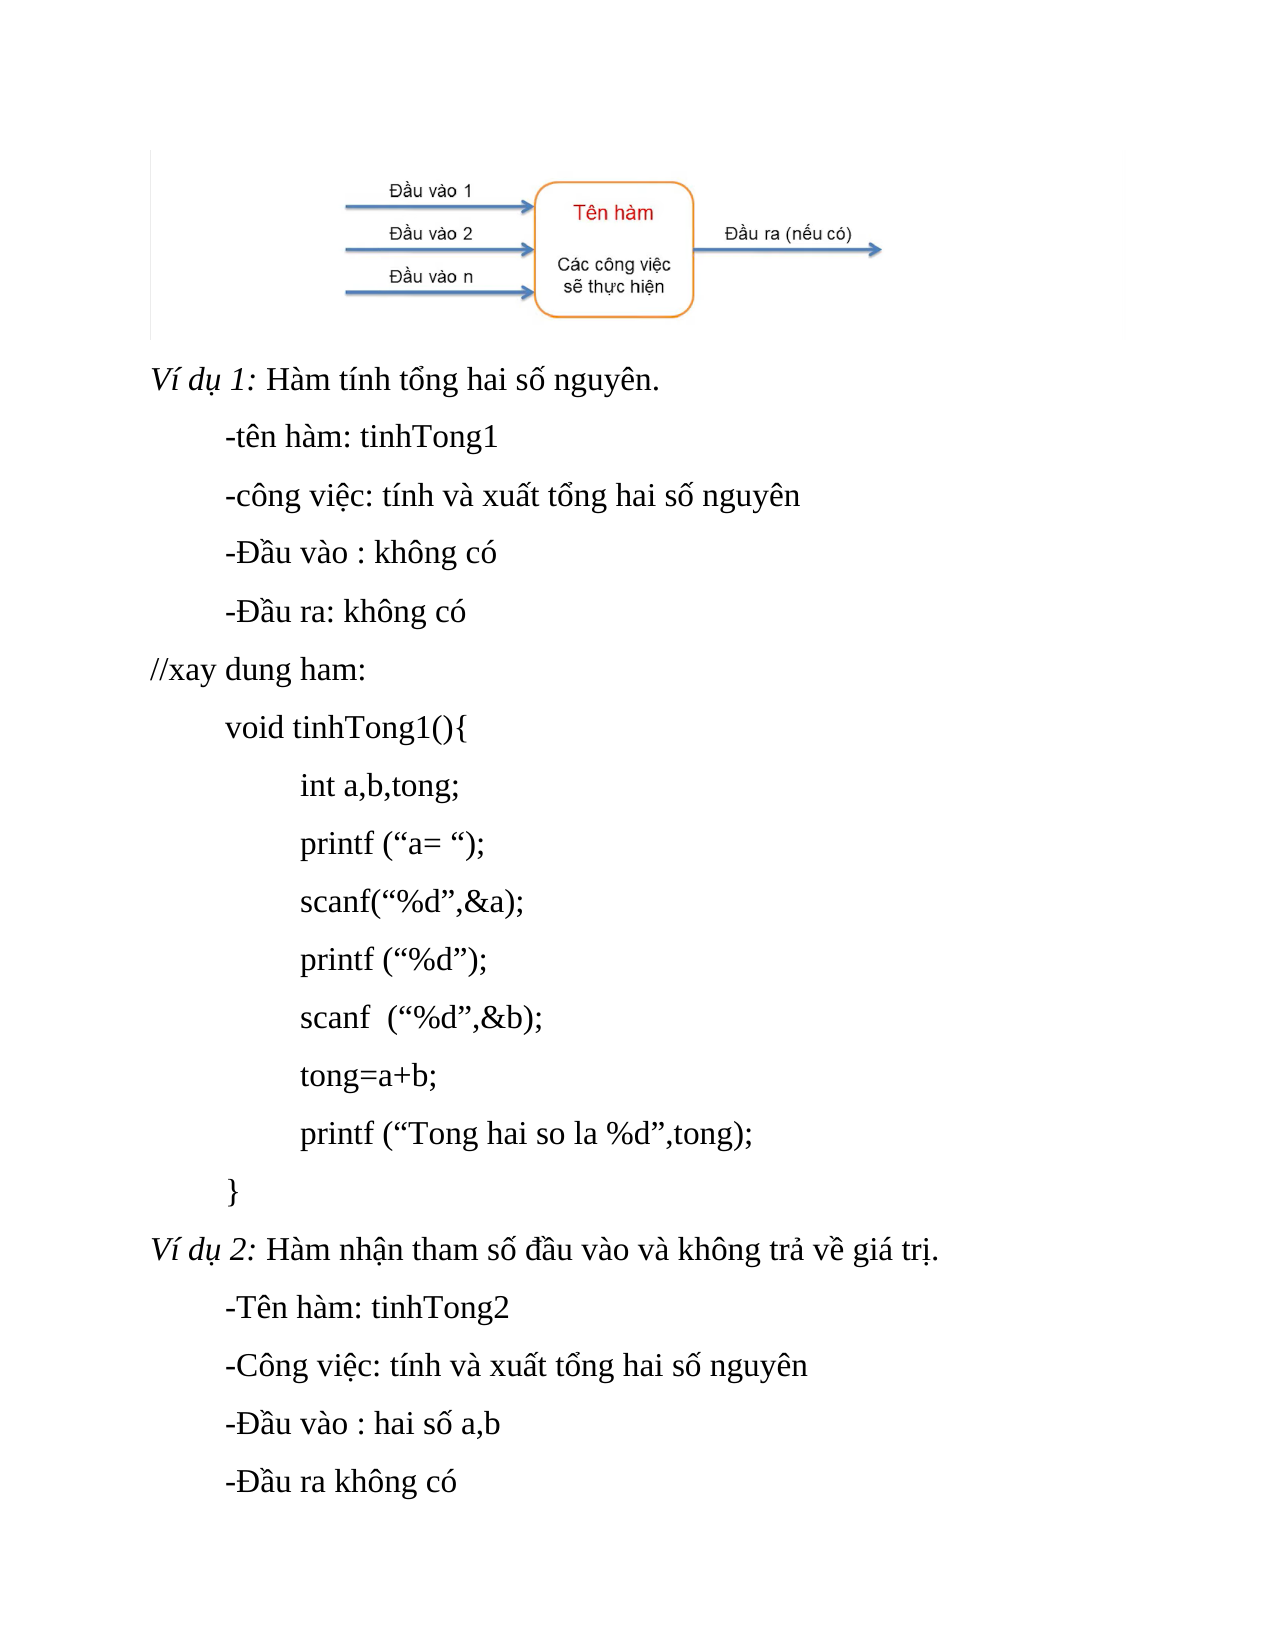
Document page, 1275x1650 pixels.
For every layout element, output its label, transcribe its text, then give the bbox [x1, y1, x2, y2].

text -Công việc: tính và xuất tổng hai số nguyên [150, 1345, 1125, 1383]
picture [150, 150, 1125, 340]
text -Tên hàm: tinhTong2 [150, 1287, 1125, 1325]
text printf (“%d”); [150, 939, 1125, 977]
text -Đầu vào : không có [150, 533, 1125, 571]
text -công việc: tính và xuất tổng hai số nguyên [150, 475, 1125, 513]
text Ví dụ 1: Hàm tính tổng hai số nguyên. [150, 359, 1125, 397]
text -Đầu vào : hai số a,b [150, 1403, 1125, 1441]
text -tên hàm: tinhTong1 [150, 417, 1125, 455]
text scanf (“%d”,&b); [150, 997, 1125, 1035]
text printf (“a= “); [150, 823, 1125, 861]
text scanf(“%d”,&a); [150, 881, 1125, 919]
text tong=a+b; [150, 1055, 1125, 1093]
text printf (“Tong hai so la %d”,tong); [150, 1113, 1125, 1151]
text } [150, 1171, 1125, 1209]
text int a,b,tong; [150, 765, 1125, 803]
text void tinhTong1(){ [150, 707, 1125, 745]
text -Đầu ra không có [150, 1461, 1125, 1499]
text Ví dụ 2: Hàm nhận tham số đầu vào và không trả về giá trị. [150, 1229, 1125, 1267]
text //xay dung ham: [150, 649, 1125, 687]
text -Đầu ra: không có [150, 591, 1125, 629]
